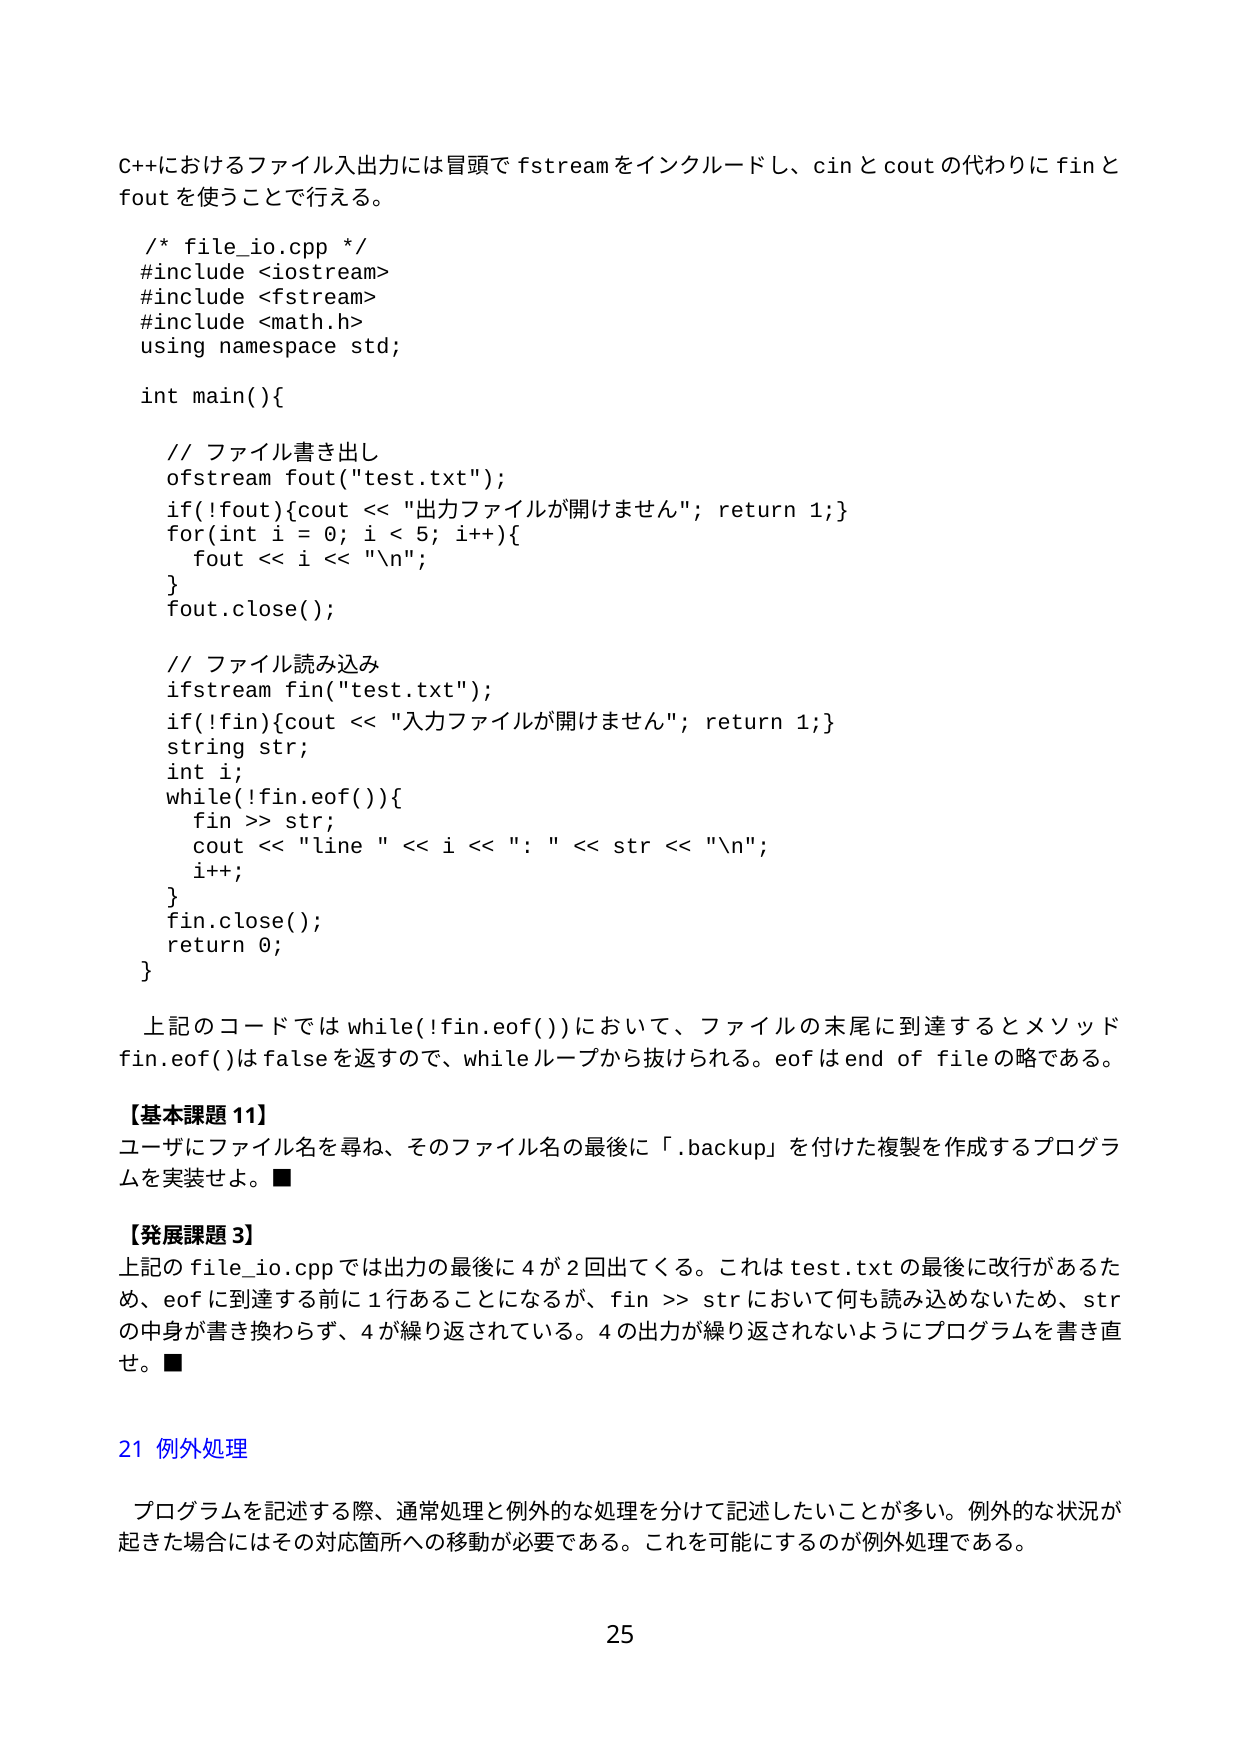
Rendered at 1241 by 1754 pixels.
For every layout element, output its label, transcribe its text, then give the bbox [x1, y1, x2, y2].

text i++; [118, 860, 1122, 885]
text if(!fout){cout << "出力ファイルが開けません"; return 1;} [118, 492, 1122, 523]
text fin >> str; [118, 811, 1122, 835]
text for(int i = 0; i < 5; i++){ [118, 523, 1122, 548]
text ifstream fin("test.txt"); [118, 679, 1122, 704]
text fin.close(); [118, 910, 1122, 934]
text while(!fin.eof()){ [118, 786, 1122, 811]
text // ファイル読み込み [118, 647, 1122, 679]
subtitle 21 例外処理 [118, 1431, 1122, 1464]
text int main(){ [118, 385, 1122, 410]
text #include <iostream> [118, 261, 1122, 286]
text /* file_io.cpp */ [118, 236, 1122, 261]
text int i; [118, 761, 1122, 786]
text 上記のコードではwhile(!fin.eof())において、ファイルの末尾に到達するとメソッドfin.eof()はfalseを返すので、whileループから抜けられる。eofはend of fileの略である。 [118, 1009, 1122, 1073]
text } [118, 885, 1122, 910]
text 【基本課題11】 [118, 1098, 1122, 1129]
text 【発展課題3】 [118, 1218, 1122, 1250]
text プログラムを記述する際、通常処理と例外的な処理を分けて記述したいことが多い。例外的な状況が起きた場合にはその対応箇所への移動が必要である。これを可能にするのが例外処理である。 [118, 1494, 1122, 1557]
text cout << "line " << i << ": " << str << "\n"; [118, 835, 1122, 860]
text fout << i << "\n"; [118, 548, 1122, 573]
text C++におけるファイル入出力には冒頭でfstreamをインクルードし、cinとcoutの代わりにfinとfoutを使うことで行える。 [118, 148, 1122, 212]
text string str; [118, 736, 1122, 761]
text using namespace std; [118, 336, 1122, 360]
text #include <fstream> [118, 286, 1122, 311]
text } [118, 959, 1122, 984]
text return 0; [118, 934, 1122, 959]
text // ファイル書き出し [118, 435, 1122, 467]
text #include <math.h> [118, 311, 1122, 336]
text if(!fin){cout << "入力ファイルが開けません"; return 1;} [118, 704, 1122, 736]
text fout.close(); [118, 598, 1122, 623]
text ofstream fout("test.txt"); [118, 467, 1122, 492]
text } [118, 573, 1122, 598]
text ユーザにファイル名を尋ね、そのファイル名の最後に「.backup」を付けた複製を作成するプログラムを実装せよ。■ [118, 1129, 1122, 1193]
text 上記のfile_io.cppでは出力の最後に4が2回出てくる。これはtest.txtの最後に改行があるため、eofに到達する前に1行あることになるが、fin >> strにおいて何も読み込めないため、strの中身が書き換わらず、4が繰り返されている。4の出力が繰り返されないようにプログラムを書き直せ。■ [118, 1250, 1122, 1377]
